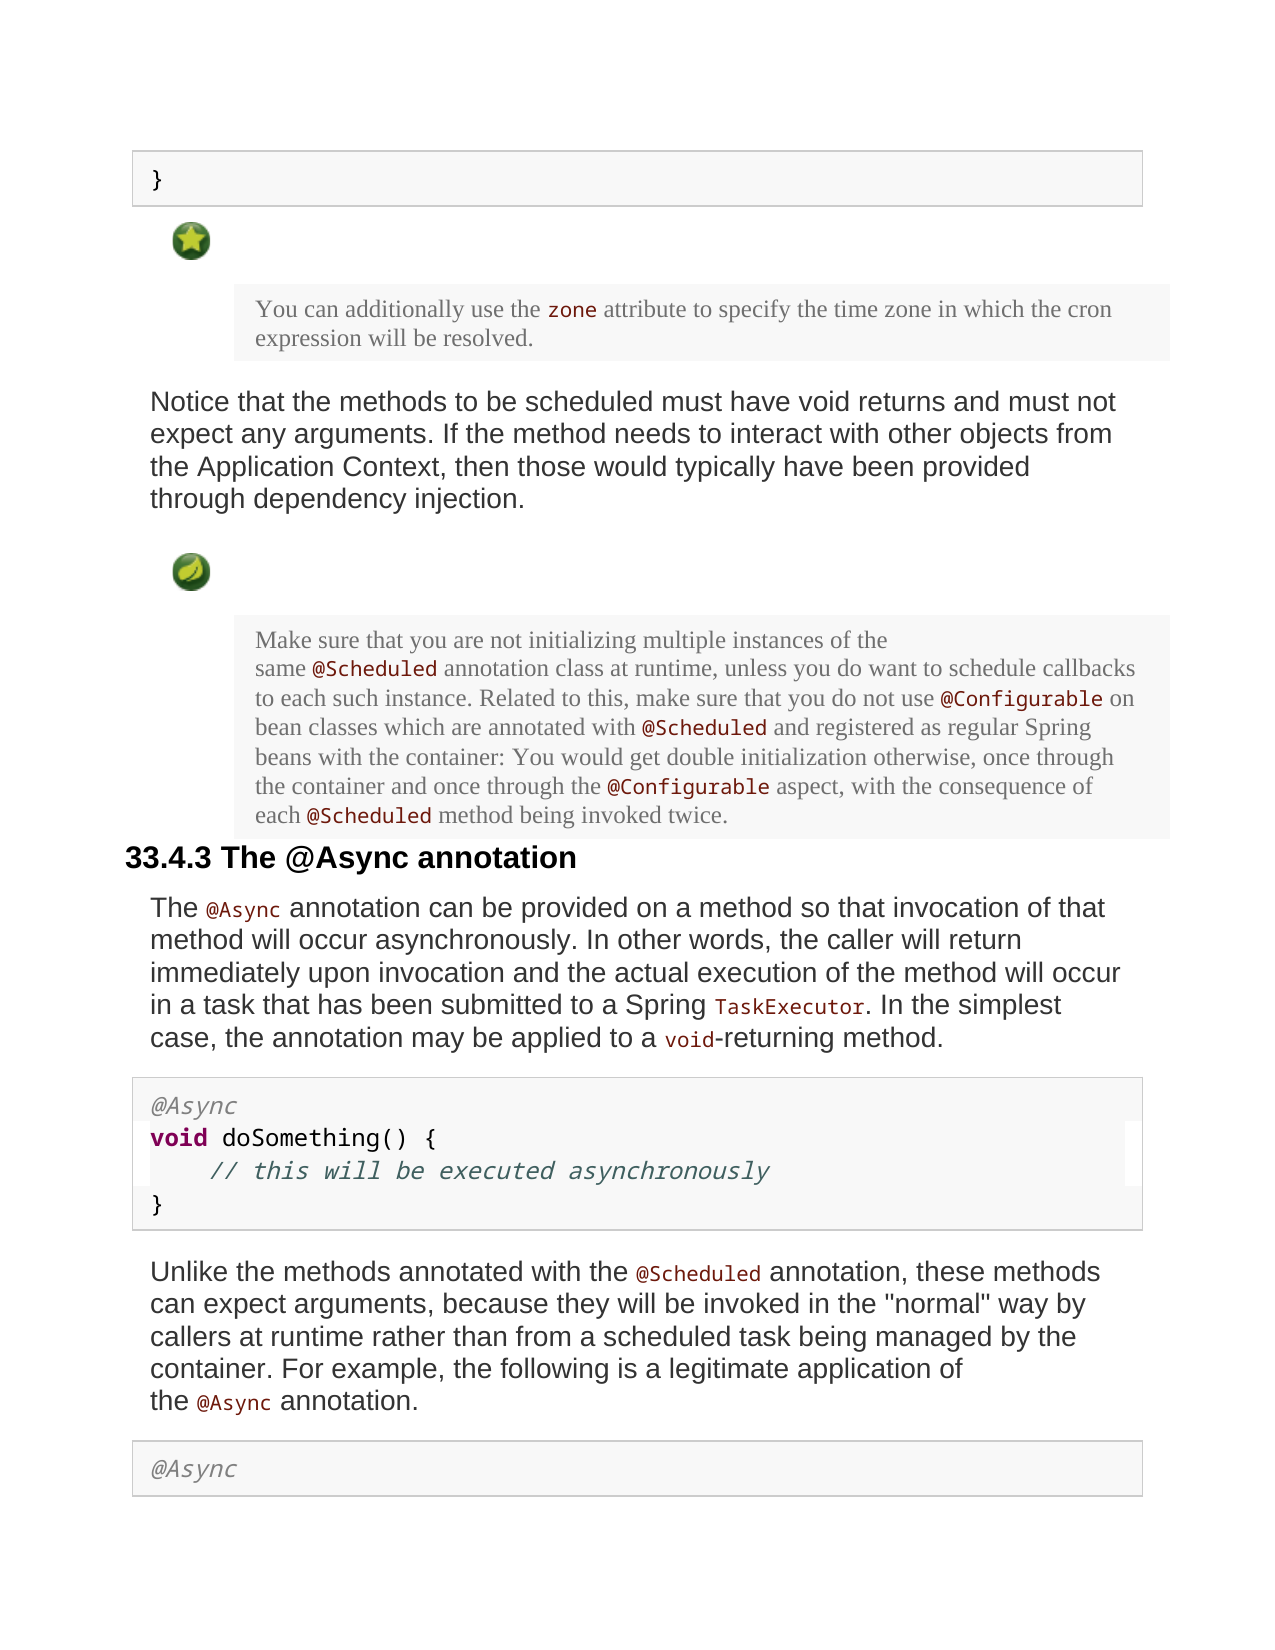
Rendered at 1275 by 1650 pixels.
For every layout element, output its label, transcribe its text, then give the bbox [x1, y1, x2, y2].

picture [172, 222, 211, 260]
text } [133, 1174, 1142, 1229]
table_header [149, 207, 234, 361]
table_header [149, 538, 234, 839]
picture [172, 553, 211, 591]
text 33.4.3 The @Async annotation [125, 839, 1125, 875]
text The @Async annotation can be provided on a method so that invocation of that method will occur asynchronously. In other words, the caller will return immediately upon invocation and the actual execution of the method will occur in a task that has been submitted to a Spring TaskExecutor. In the simplest case, the annotation may be applied to a void-returning method. [150, 891, 1125, 1053]
text } [133, 152, 1142, 205]
table_cell You can additionally use the zone attribute to specify the time zone in which the cron expression will be resolved. [234, 284, 1170, 361]
table_cell Make sure that you are not initializing multiple instances of the same @Scheduled annotation class at runtime, unless you do want to schedule callbacks to each such instance. Related to this, make sure that you do not use @Configurable on bean classes which are annotated with @Scheduled and registered as regular Spring beans with the container: You would get double initialization otherwise, once through the container and once through the @Configurable aspect, with the consequence of each @Scheduled method being invoked twice. [234, 615, 1170, 839]
text @Async [133, 1442, 1142, 1495]
text void doSomething() { [150, 1121, 1125, 1154]
text @Async [133, 1078, 1142, 1121]
text Unlike the methods annotated with the @Scheduled annotation, these methods can expect arguments, because they will be invoked in the "normal" way by callers at runtime rather than from a scheduled task being managed by the container. For example, the following is a legitimate application of the @Async annotation. [150, 1254, 1125, 1417]
text // this will be executed asynchronously [150, 1154, 1125, 1174]
text Notice that the methods to be scheduled must have void returns and must not expect any arguments. If the method needs to interact with other objects from the Application Context, then those would typically have been provided through dependency injection. [150, 385, 1125, 514]
